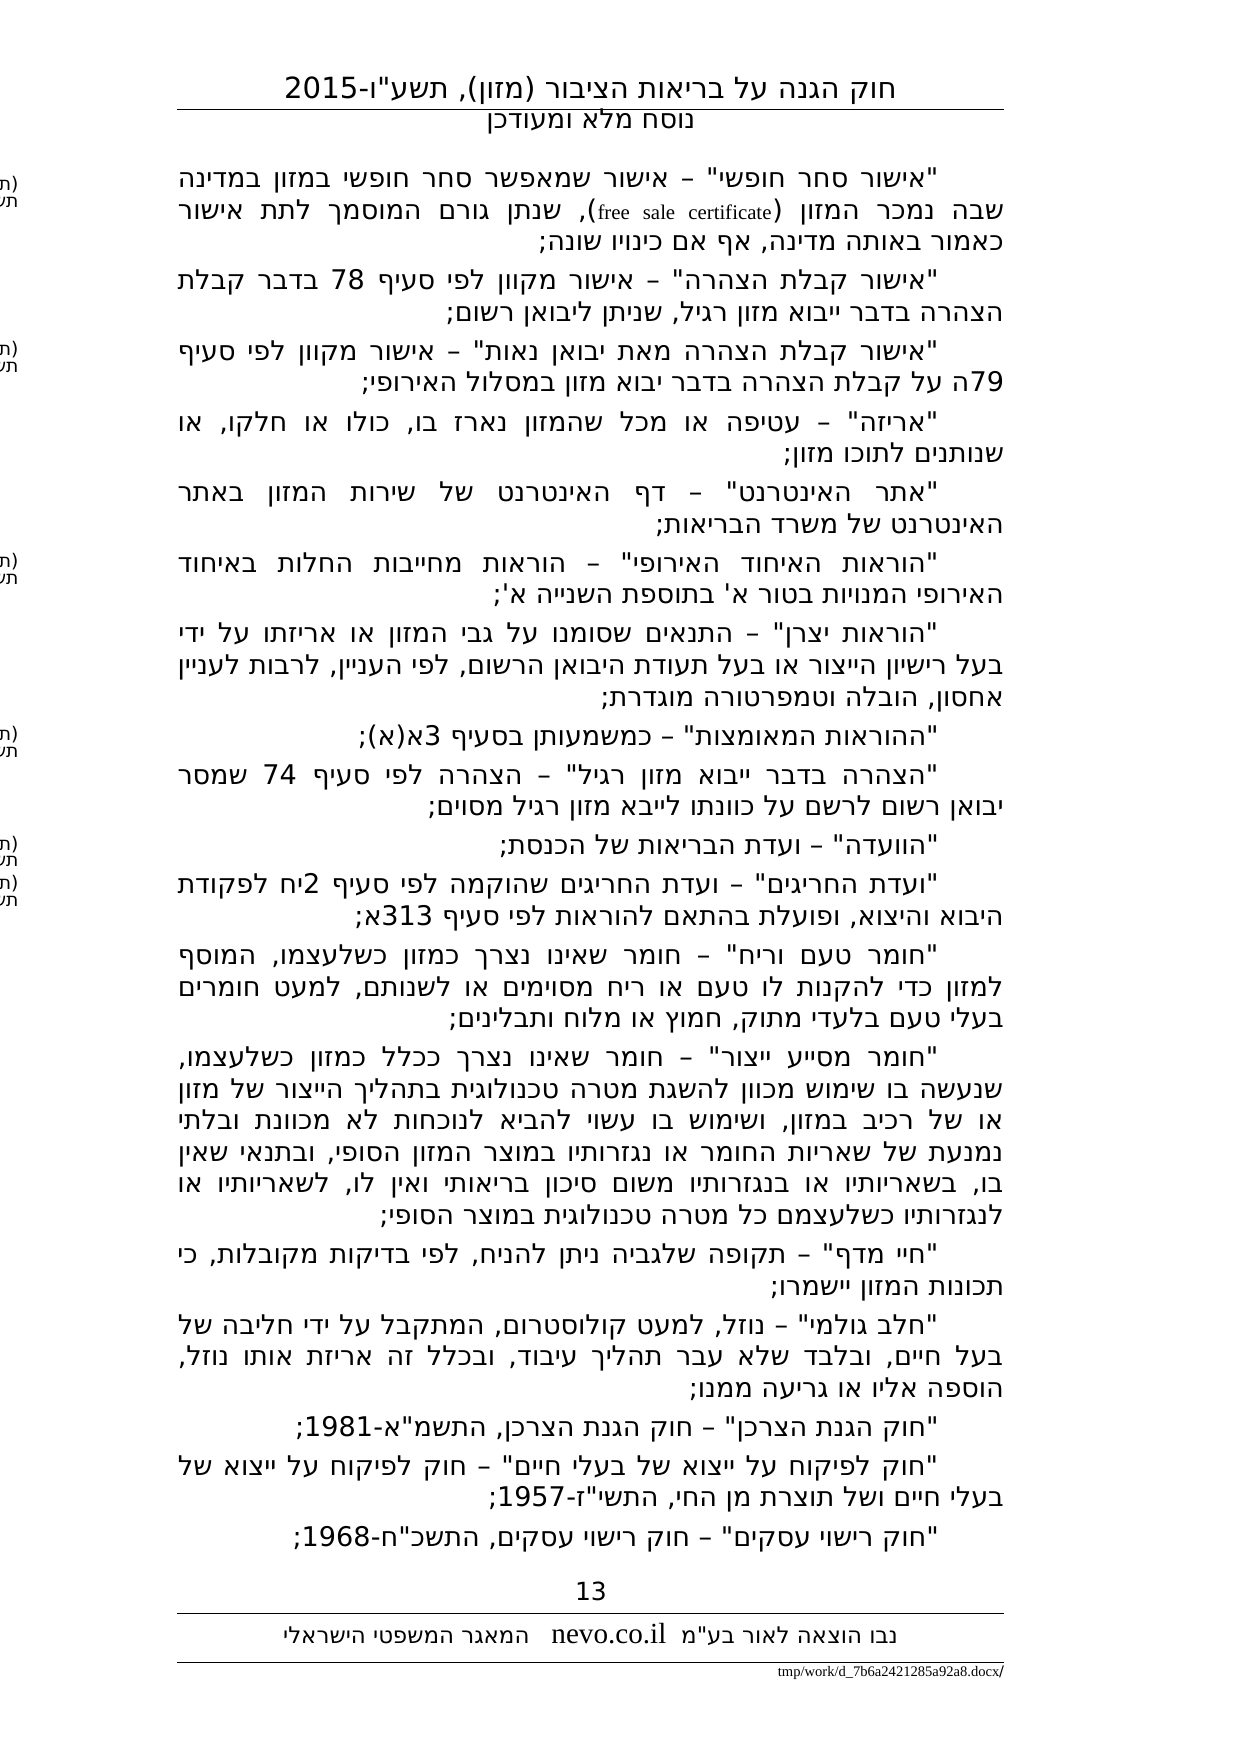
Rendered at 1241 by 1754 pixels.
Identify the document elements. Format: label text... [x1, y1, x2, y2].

text "חיי מדף" – תקופה שלגביה ניתן להניח, לפי בדיקות מקובלות, כי תכונות המזון יישמרו; [177, 1238, 1004, 1301]
text "חומר טעם וריח" – חומר שאינו נצרך כמזון כשלעצמו, המוסף למזון כדי להקנות לו טעם או ריח מסוימים או לשנותם, למעט חומרים בעלי טעם בלעדי מתוק, חמוץ או מלוח ותבלינים; [177, 939, 1004, 1034]
text "הוועדה" – ועדת הבריאות של הכנסת; [177, 829, 1004, 861]
text "חלב גולמי" – נוזל, למעט קולוסטרום, המתקבל על ידי חליבה של בעל חיים, ובלבד שלא עבר תהליך עיבוד, ובכלל זה אריזת אותו נוזל, הוספה אליו או גריעה ממנו; [177, 1309, 1004, 1404]
text "ההוראות המאומצות" – כמשמעותן בסעיף 3א(א); [177, 720, 1004, 751]
text "אריזה" – עטיפה או מכל שהמזון נארז בו, כולו או חלקו, או שנותנים לתוכו מזון; [177, 406, 1004, 469]
text "חוק הגנת הצרכן" – חוק הגנת הצרכן, התשמ"א-1981; [177, 1411, 1004, 1443]
text "הוראות יצרן" – התנאים שסומנו על גבי המזון או אריזתו על ידי בעל רישיון הייצור או בעל תעודת היבואן הרשום, לפי העניין, לרבות לעניין אחסון, הובלה וטמפרטורה מוגדרת; [177, 618, 1004, 712]
text "אישור קבלת הצהרה" – אישור מקוון לפי סעיף 78 בדבר קבלת הצהרה בדבר ייבוא מזון רגיל, שניתן ליבואן רשום; [177, 264, 1004, 328]
text "אישור סחר חופשי" – אישור שמאפשר סחר חופשי במזון במדינה שבה נמכר המזון (free sale certificate), שנתן גורם המוסמך לתת אישור כאמור באותה מדינה, אף אם כינויו שונה; [177, 162, 1004, 257]
text "הצהרה בדבר ייבוא מזון רגיל" – הצהרה לפי סעיף 74 שמסר יבואן רשום לרשם על כוונתו לייבא מזון רגיל מסוים; [177, 759, 1004, 822]
text "חומר מסייע ייצור" – חומר שאינו נצרך ככלל כמזון כשלעצמו, שנעשה בו שימוש מכוון להשגת מטרה טכנולוגית בתהליך הייצור של מזון או של רכיב במזון, ושימוש בו עשוי להביא לנוכחות לא מכוונת ובלתי נמנעת של שאריות החומר או נגזרותיו במוצר המזון הסופי, ובתנאי שאין בו, בשאריותיו או בנגזרותיו משום סיכון בריאותי ואין לו, לשאריותיו או לנגזרותיו כשלעצמם כל מטרה טכנולוגית במוצר הסופי; [177, 1041, 1004, 1231]
text "ועדת החריגים" – ועדת החריגים שהוקמה לפי סעיף 2יח לפקודת היבוא והיצוא, ופועלת בהתאם להוראות לפי סעיף 313א; [177, 869, 1004, 932]
text "חוק רישוי עסקים" – חוק רישוי עסקים, התשכ"ח-1968; [177, 1521, 1004, 1552]
text "אישור קבלת הצהרה מאת יבואן נאות" – אישור מקוון לפי סעיף 79ה על קבלת הצהרה בדבר יבוא מזון במסלול האירופי; [177, 335, 1004, 398]
text "הוראות האיחוד האירופי" – הוראות מחייבות החלות באיחוד האירופי המנויות בטור א' בתוספת השנייה א'; [177, 547, 1004, 610]
text "אתר האינטרנט" – דף האינטרנט של שירות המזון באתר האינטרנט של משרד הבריאות; [177, 476, 1004, 539]
text "חוק לפיקוח על ייצוא של בעלי חיים" – חוק לפיקוח על ייצוא של בעלי חיים ושל תוצרת מן החי, התשי"ז-1957; [177, 1450, 1004, 1513]
